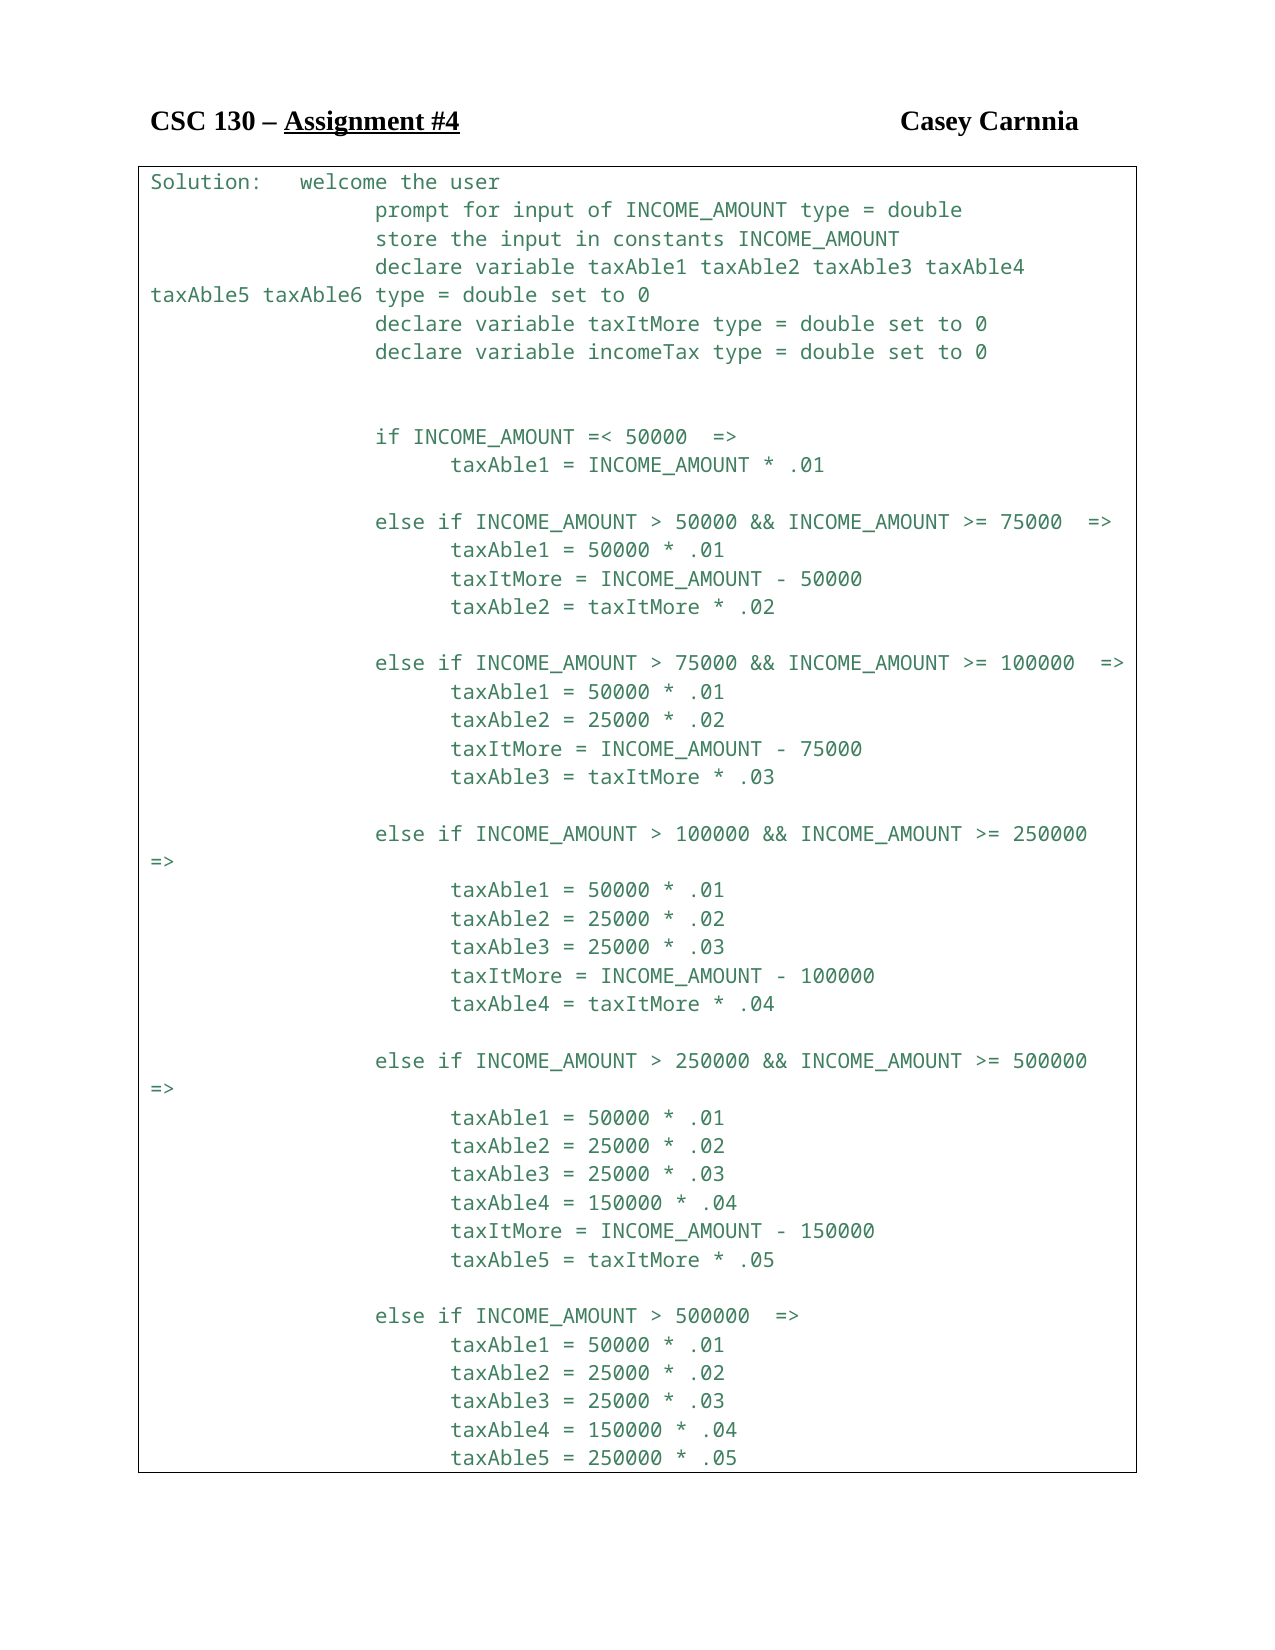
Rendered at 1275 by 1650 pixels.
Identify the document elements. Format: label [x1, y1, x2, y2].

table_header [139, 167, 1136, 1472]
